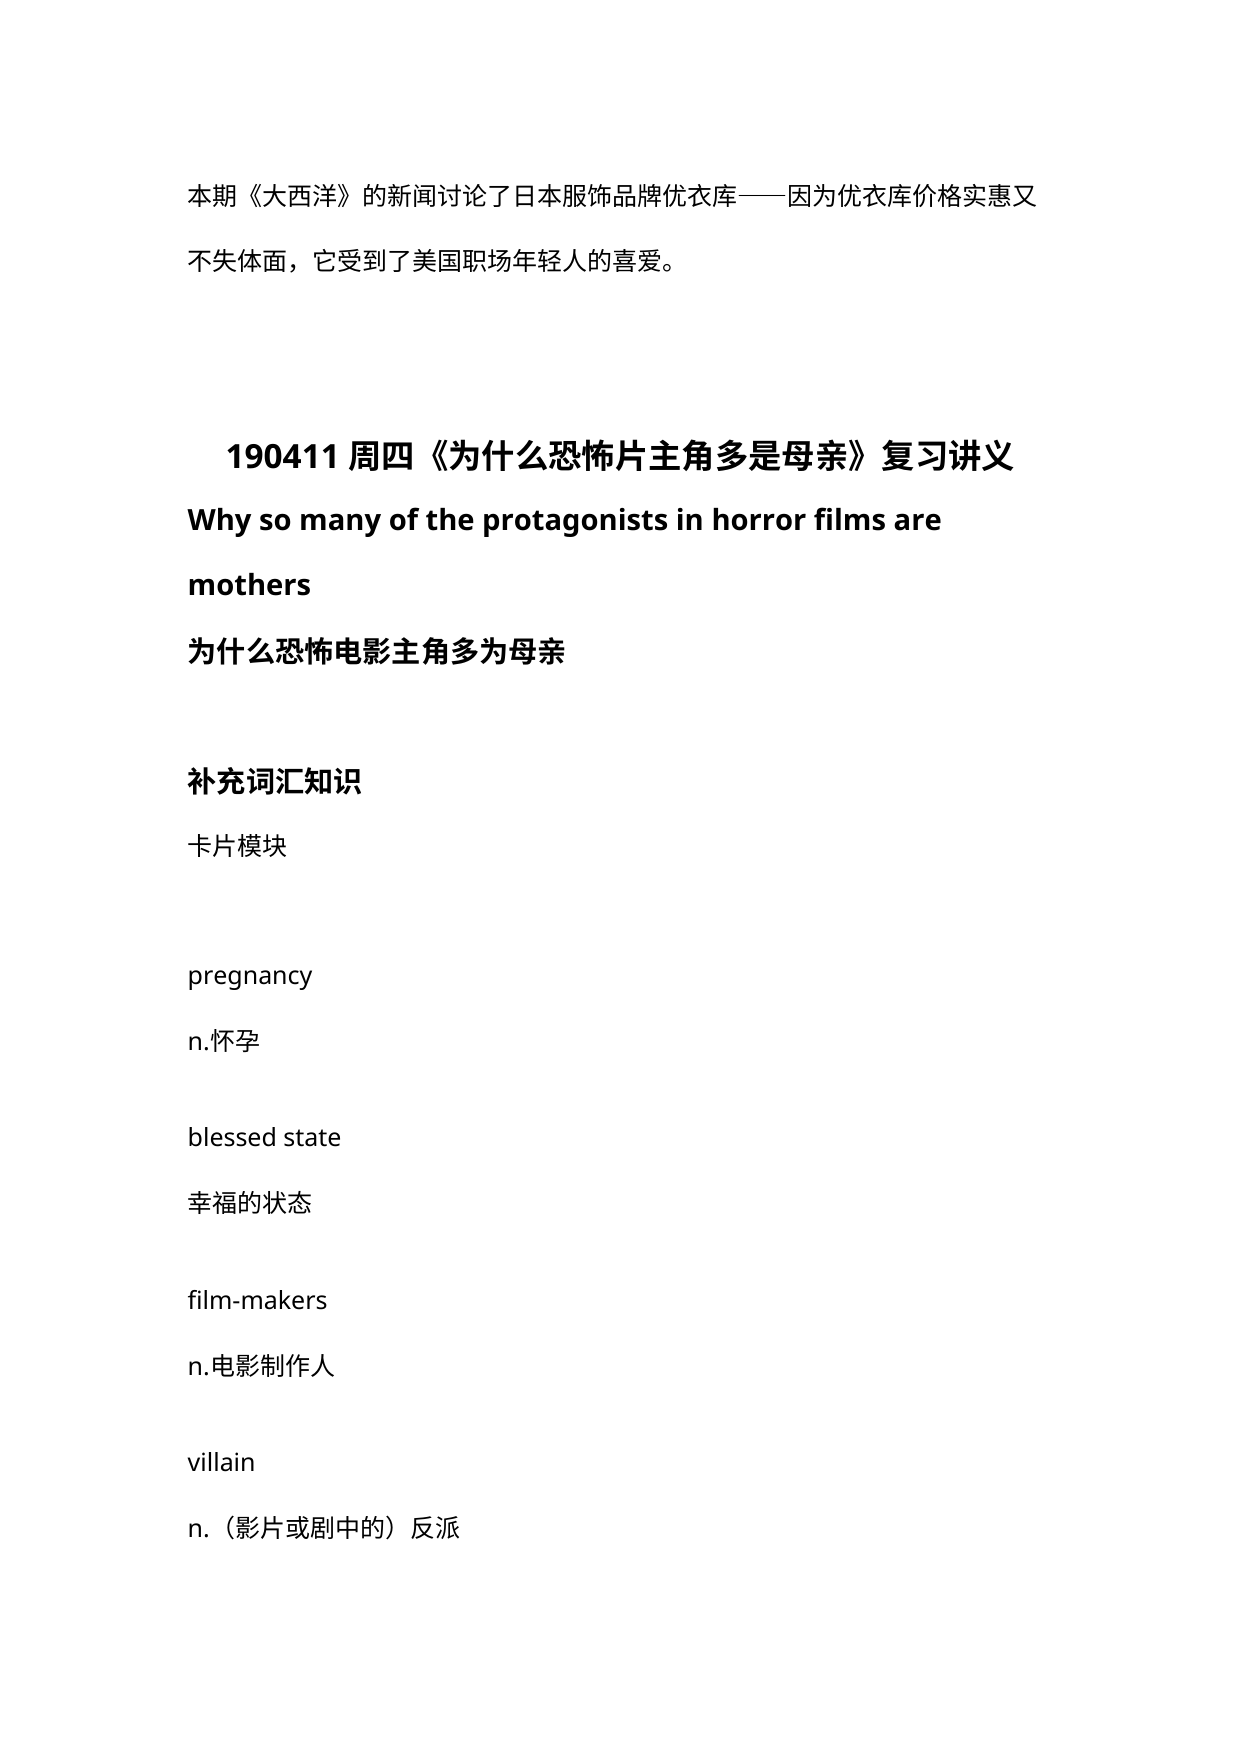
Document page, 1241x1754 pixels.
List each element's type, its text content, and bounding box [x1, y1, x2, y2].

text 幸福的状态 [187, 1169, 1053, 1234]
text blessed state [187, 1104, 1053, 1169]
text n.电影制作人 [187, 1332, 1053, 1397]
text 本期《大西洋》的新闻讨论了日本服饰品牌优衣库——因为优衣库价格实惠又不失体面，它受到了美国职场年轻人的喜爱。 [187, 162, 1053, 292]
text 补充词汇知识 [187, 747, 1053, 812]
text 卡片模块 [187, 812, 1053, 877]
text 190411 周四《为什么恐怖片主角多是母亲》复习讲义 [187, 422, 1053, 487]
text n.（影片或剧中的）反派 [187, 1494, 1053, 1559]
text film-makers [187, 1267, 1053, 1332]
text pregnancy [187, 942, 1053, 1007]
text n.怀孕 [187, 1007, 1053, 1072]
text 为什么恐怖电影主角多为母亲 [187, 617, 1053, 682]
text Why so many of the protagonists in horror films are mothers [187, 487, 1053, 617]
text villain [187, 1429, 1053, 1494]
